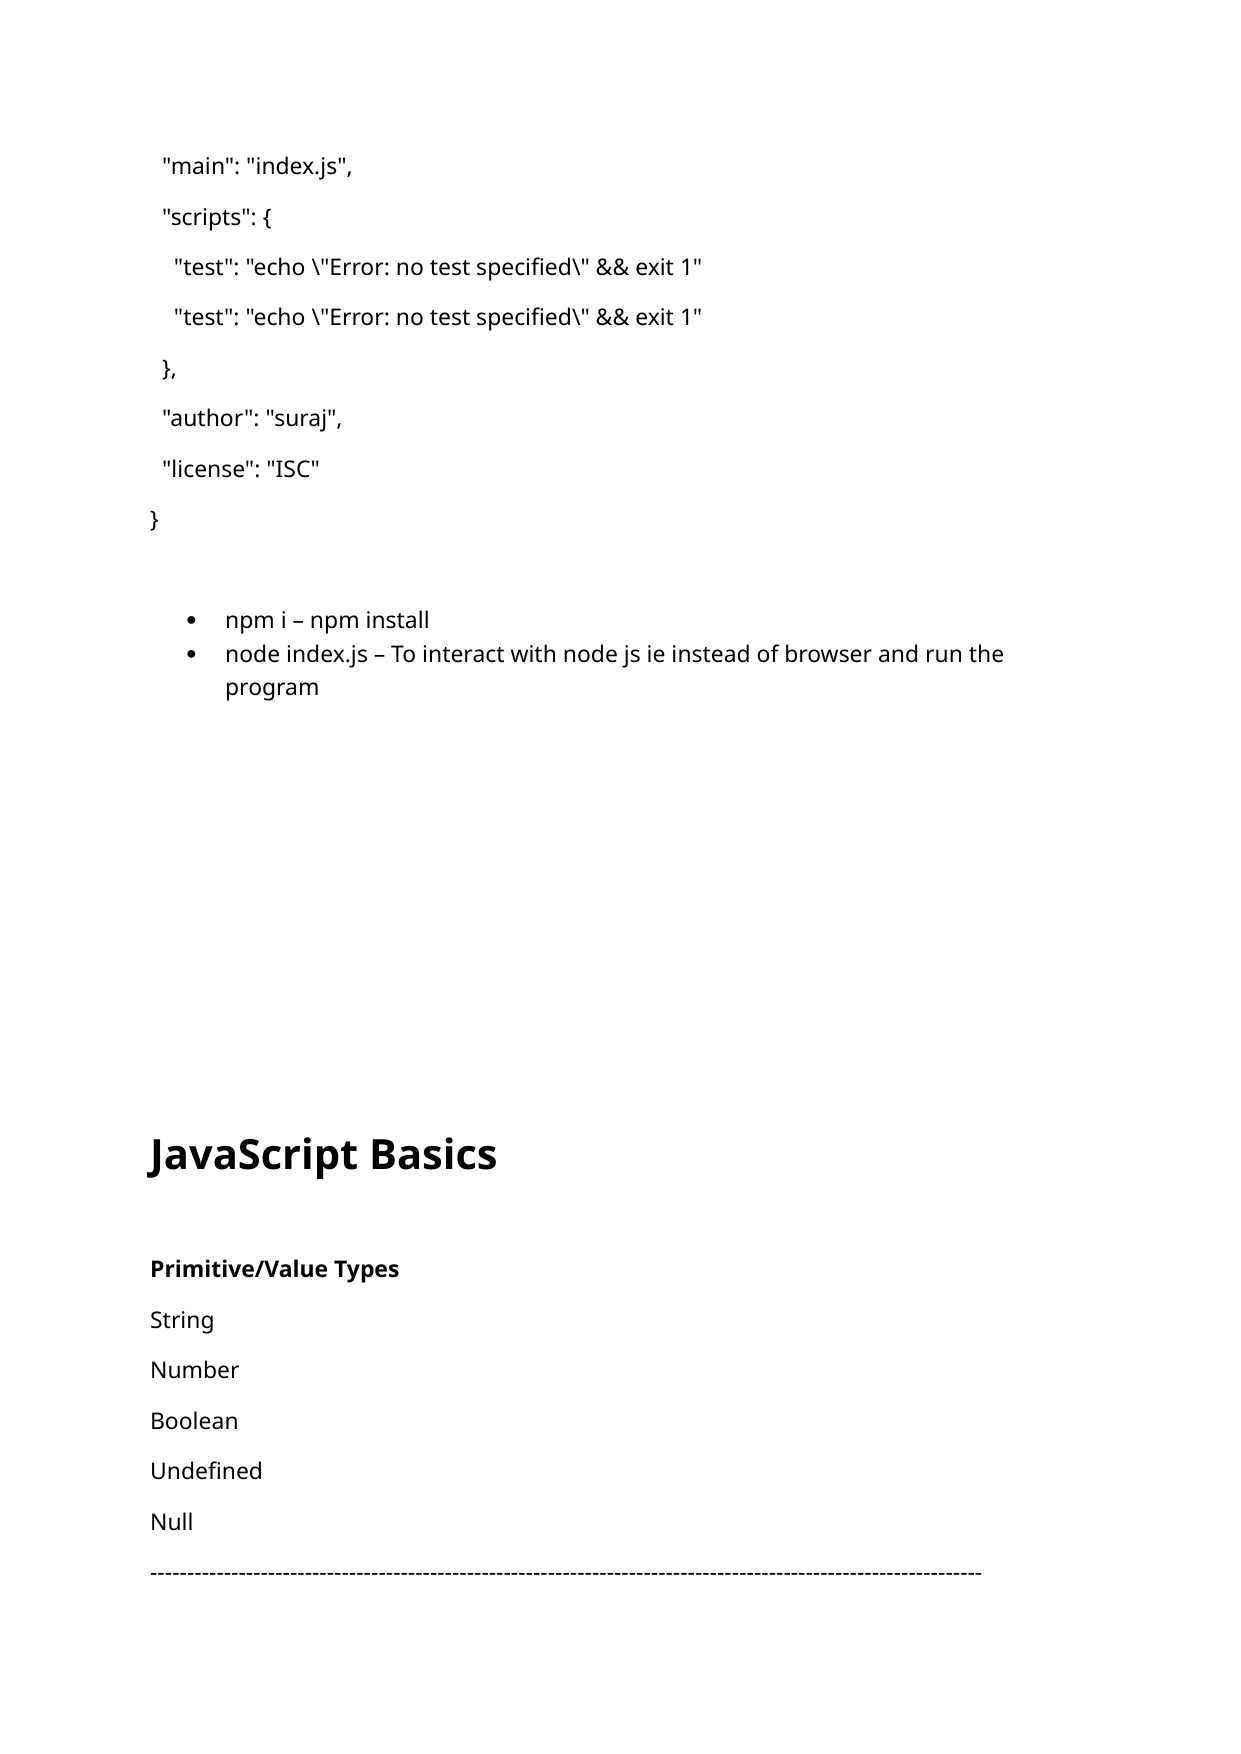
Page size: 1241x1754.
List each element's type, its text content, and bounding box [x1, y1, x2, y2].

text }, [150, 352, 1090, 383]
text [150, 301, 1090, 332]
text Null [150, 1505, 1090, 1537]
text Boolean [150, 1404, 1090, 1436]
text "license": "ISC" [150, 452, 1090, 484]
text ----------------------------------------------------------------------------------------------------------------- [150, 1556, 1090, 1587]
text "scripts": { [150, 200, 1090, 232]
text JavaScript Basics [150, 1125, 1090, 1182]
text } [150, 503, 1090, 534]
text "author": "suraj", [150, 402, 1090, 433]
list node index.js – To interact with node js ie instead of browser and run the program [187, 637, 1090, 702]
text Primitive/Value Types [150, 1253, 1090, 1284]
list npm i – npm install [187, 604, 1090, 635]
text Undefined [150, 1455, 1090, 1486]
text Number [150, 1354, 1090, 1385]
text String [150, 1304, 1090, 1335]
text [150, 251, 1090, 282]
text "main": "index.js", [150, 150, 1090, 181]
